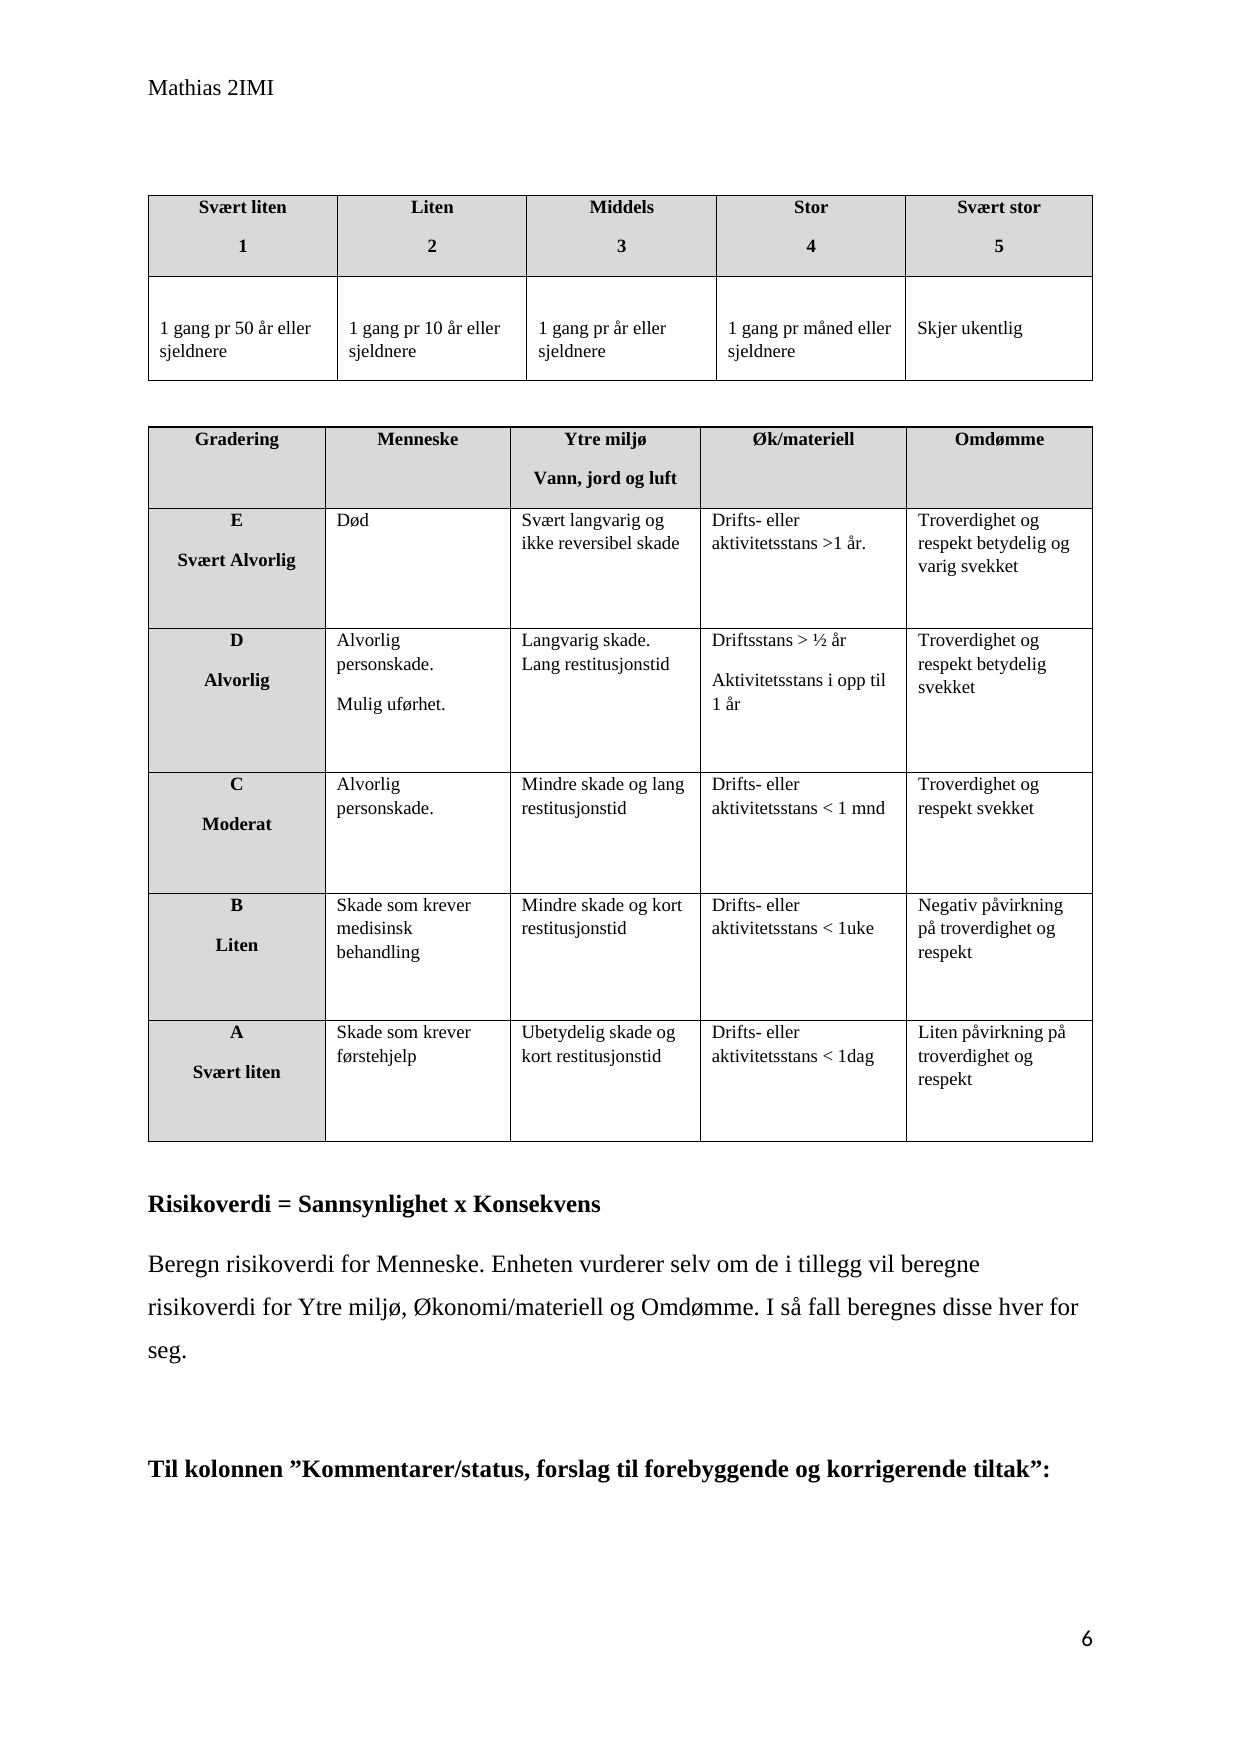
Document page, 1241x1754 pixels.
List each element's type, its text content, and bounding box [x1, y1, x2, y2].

table_cell Driftsstans > ½ år Aktivitetsstans i opp til 1 år [701, 629, 906, 772]
table_header Menneske [326, 428, 510, 508]
table_header Stor 4 [717, 196, 905, 276]
table_cell Drifts- eller aktivitetsstans >1 år. [701, 509, 906, 628]
table_cell Mindre skade og kort restitusjonstid [511, 894, 700, 1020]
text Risikoverdi = Sannsynlighet x Konsekvens [148, 1189, 1093, 1218]
table_cell 1 gang pr år eller sjeldnere [527, 277, 716, 380]
table_cell Troverdighet og respekt betydelig svekket [907, 629, 1092, 772]
table_cell Skade som krever førstehjelp [326, 1021, 510, 1141]
table_header Øk/materiell [701, 428, 906, 508]
table_header Omdømme [907, 428, 1092, 508]
text Beregn risikoverdi for Menneske. Enheten vurderer selv om de i tillegg vil beregne risikoverdi for Ytre miljø, Økonomi/materiell og Omdømme. I så fall beregnes disse hver for seg. [148, 1249, 1093, 1364]
table_cell 1 gang pr 10 år eller sjeldnere [338, 277, 526, 380]
table_cell Alvorlig personskade. Mulig uførhet. [326, 629, 510, 772]
table_cell Liten påvirkning på troverdighet og respekt [907, 1021, 1092, 1141]
table_cell Drifts- eller aktivitetsstans < 1uke [701, 894, 906, 1020]
table_header Middels 3 [527, 196, 716, 276]
table_cell 1 gang pr måned eller sjeldnere [717, 277, 905, 380]
table_cell Drifts- eller aktivitetsstans < 1dag [701, 1021, 906, 1141]
table_cell Troverdighet og respekt betydelig og varig svekket [907, 509, 1092, 628]
table_cell Negativ påvirkning på troverdighet og respekt [907, 894, 1092, 1020]
table_header Liten 2 [338, 196, 526, 276]
table_header Svært liten 1 [149, 196, 337, 276]
table_header Gradering [149, 428, 325, 508]
table_cell C Moderat [149, 773, 325, 893]
table_cell Skjer ukentlig [906, 277, 1092, 380]
table_cell Troverdighet og respekt svekket [907, 773, 1092, 893]
table_cell Alvorlig personskade. [326, 773, 510, 893]
table_header Ytre miljø Vann, jord og luft [511, 428, 700, 508]
table_cell Mindre skade og lang restitusjonstid [511, 773, 700, 893]
table_cell Død [326, 509, 510, 628]
table_cell B Liten [149, 894, 325, 1020]
table_cell Drifts- eller aktivitetsstans < 1 mnd [701, 773, 906, 893]
table_header Svært stor 5 [906, 196, 1092, 276]
table_cell Skade som krever medisinsk behandling [326, 894, 510, 1020]
table_cell Ubetydelig skade og kort restitusjonstid [511, 1021, 700, 1141]
text Til kolonnen ”Kommentarer/status, forslag til forebyggende og korrigerende tiltak”: [148, 1454, 1093, 1483]
table_cell Svært langvarig og ikke reversibel skade [511, 509, 700, 628]
table_cell D Alvorlig [149, 629, 325, 772]
table_cell Langvarig skade. Lang restitusjonstid [511, 629, 700, 772]
table_cell 1 gang pr 50 år eller sjeldnere [149, 277, 337, 380]
table_cell E Svært Alvorlig [149, 509, 325, 628]
table_cell A Svært liten [149, 1021, 325, 1141]
